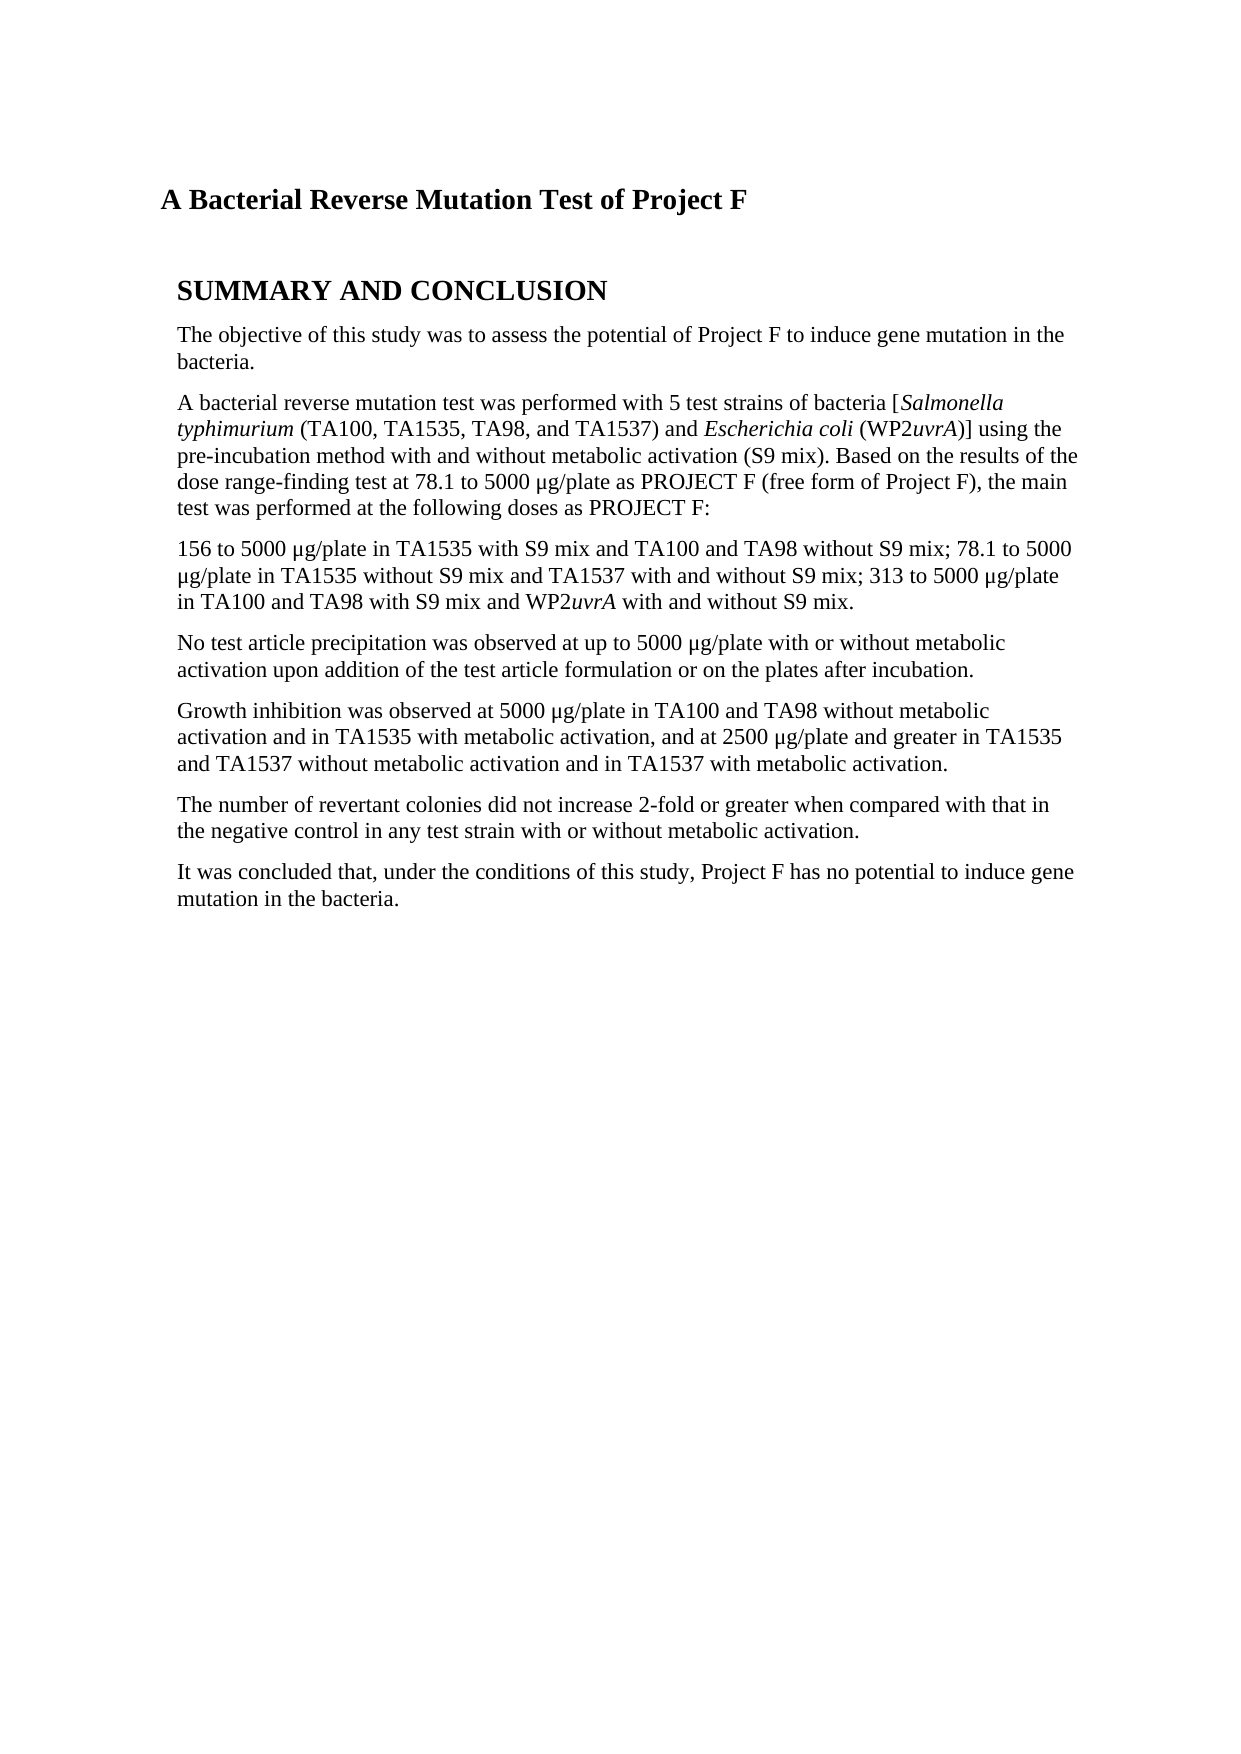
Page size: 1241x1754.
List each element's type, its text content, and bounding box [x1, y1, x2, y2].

text The number of revertant colonies did not increase 2-fold or greater when compared with that in the negative control in any test strain with or without metabolic activation. [177, 791, 1081, 843]
text SUMMARY AND CONCLUSION [177, 273, 1136, 307]
text A bacterial reverse mutation test was performed with 5 test strains of bacteria [Salmonella typhimurium (TA100, TA1535, TA98, and TA1537) and Escherichia coli (WP2uvrA)] using the pre-incubation method with and without metabolic activation (S9 mix). Based on the results of the dose range-finding test at 78.1 to 5000 μg/plate as PROJECT F (free form of Project F), the main test was performed at the following doses as PROJECT F: [177, 389, 1081, 521]
text 156 to 5000 μg/plate in TA1535 with S9 mix and TA100 and TA98 without S9 mix; 78.1 to 5000 μg/plate in TA1535 without S9 mix and TA1537 with and without S9 mix; 313 to 5000 μg/plate in TA100 and TA98 with S9 mix and WP2uvrA with and without S9 mix. [177, 536, 1081, 614]
text A Bacterial Reverse Mutation Test of Project F [160, 182, 960, 216]
text It was concluded that, under the conditions of this study, Project F has no potential to induce gene mutation in the bacteria. [177, 858, 1081, 911]
text No test article precipitation was observed at up to 5000 μg/plate with or without metabolic activation upon addition of the test article formulation or on the plates after incubation. [177, 629, 1081, 682]
text The objective of this study was to assess the potential of Project F to induce gene mutation in the bacteria. [177, 321, 1081, 374]
text Growth inhibition was observed at 5000 μg/plate in TA100 and TA98 without metabolic activation and in TA1535 with metabolic activation, and at 2500 μg/plate and greater in TA1535 and TA1537 without metabolic activation and in TA1537 with metabolic activation. [177, 697, 1081, 776]
